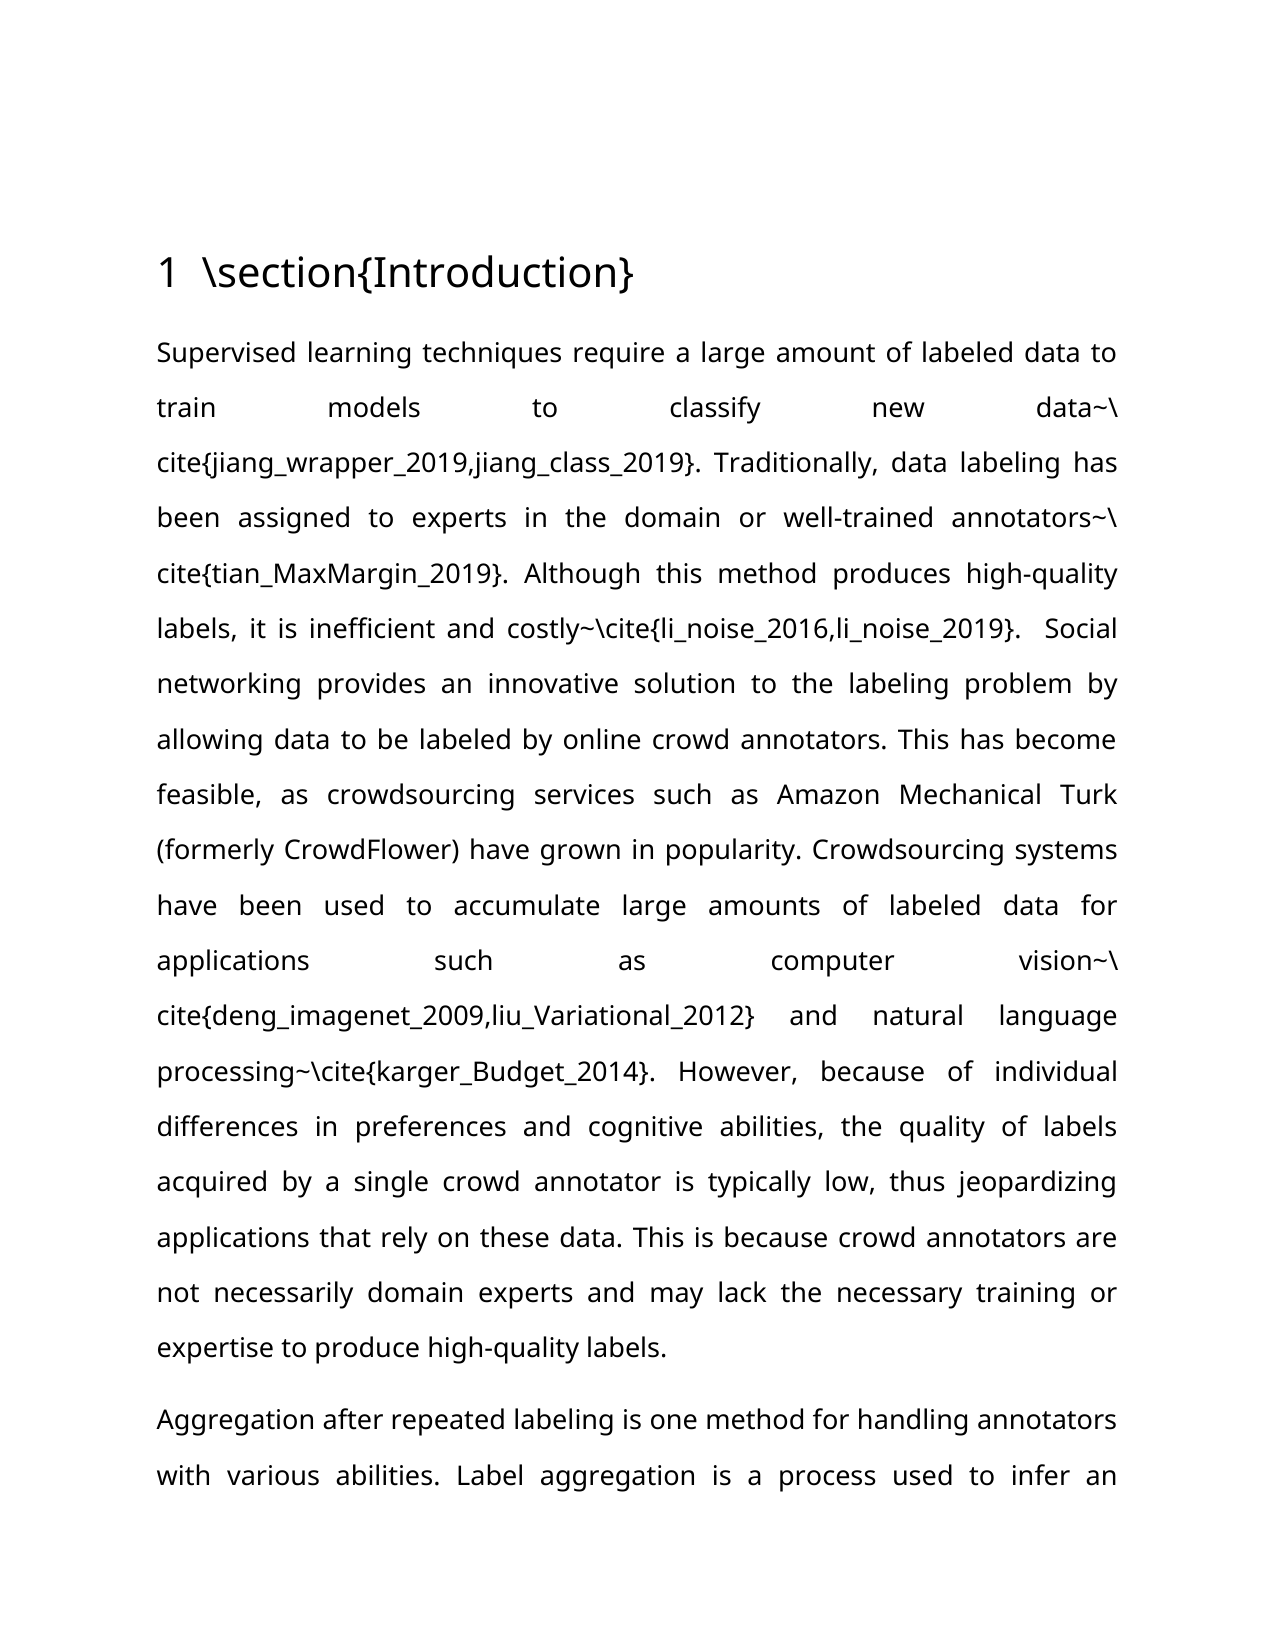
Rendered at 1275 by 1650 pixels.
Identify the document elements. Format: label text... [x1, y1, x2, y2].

text Supervised learning techniques require a large amount of labeled data to train models to classify new data~\cite{jiang_wrapper_2019,jiang_class_2019}. Traditionally, data labeling has been assigned to experts in the domain or well-trained annotators~\cite{tian_MaxMargin_2019}. Although this method produces high-quality labels, it is inefficient and costly~\cite{li_noise_2016,li_noise_2019}. Social networking provides an innovative solution to the labeling problem by allowing data to be labeled by online crowd annotators. This has become feasible, as crowdsourcing services such as Amazon Mechanical Turk (formerly CrowdFlower) have grown in popularity. Crowdsourcing systems have been used to accumulate large amounts of labeled data for applications such as computer vision~\cite{deng_imagenet_2009,liu_Variational_2012} and natural language processing~\cite{karger_Budget_2014}. However, because of individual differences in preferences and cognitive abilities, the quality of labels acquired by a single crowd annotator is typically low, thus jeopardizing applications that rely on these data. This is because crowd annotators are not necessarily domain experts and may lack the necessary training or expertise to produce high-quality labels. [156, 333, 1118, 1366]
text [156, 1401, 1118, 1493]
subtitle \section{Introduction} [156, 243, 1118, 299]
